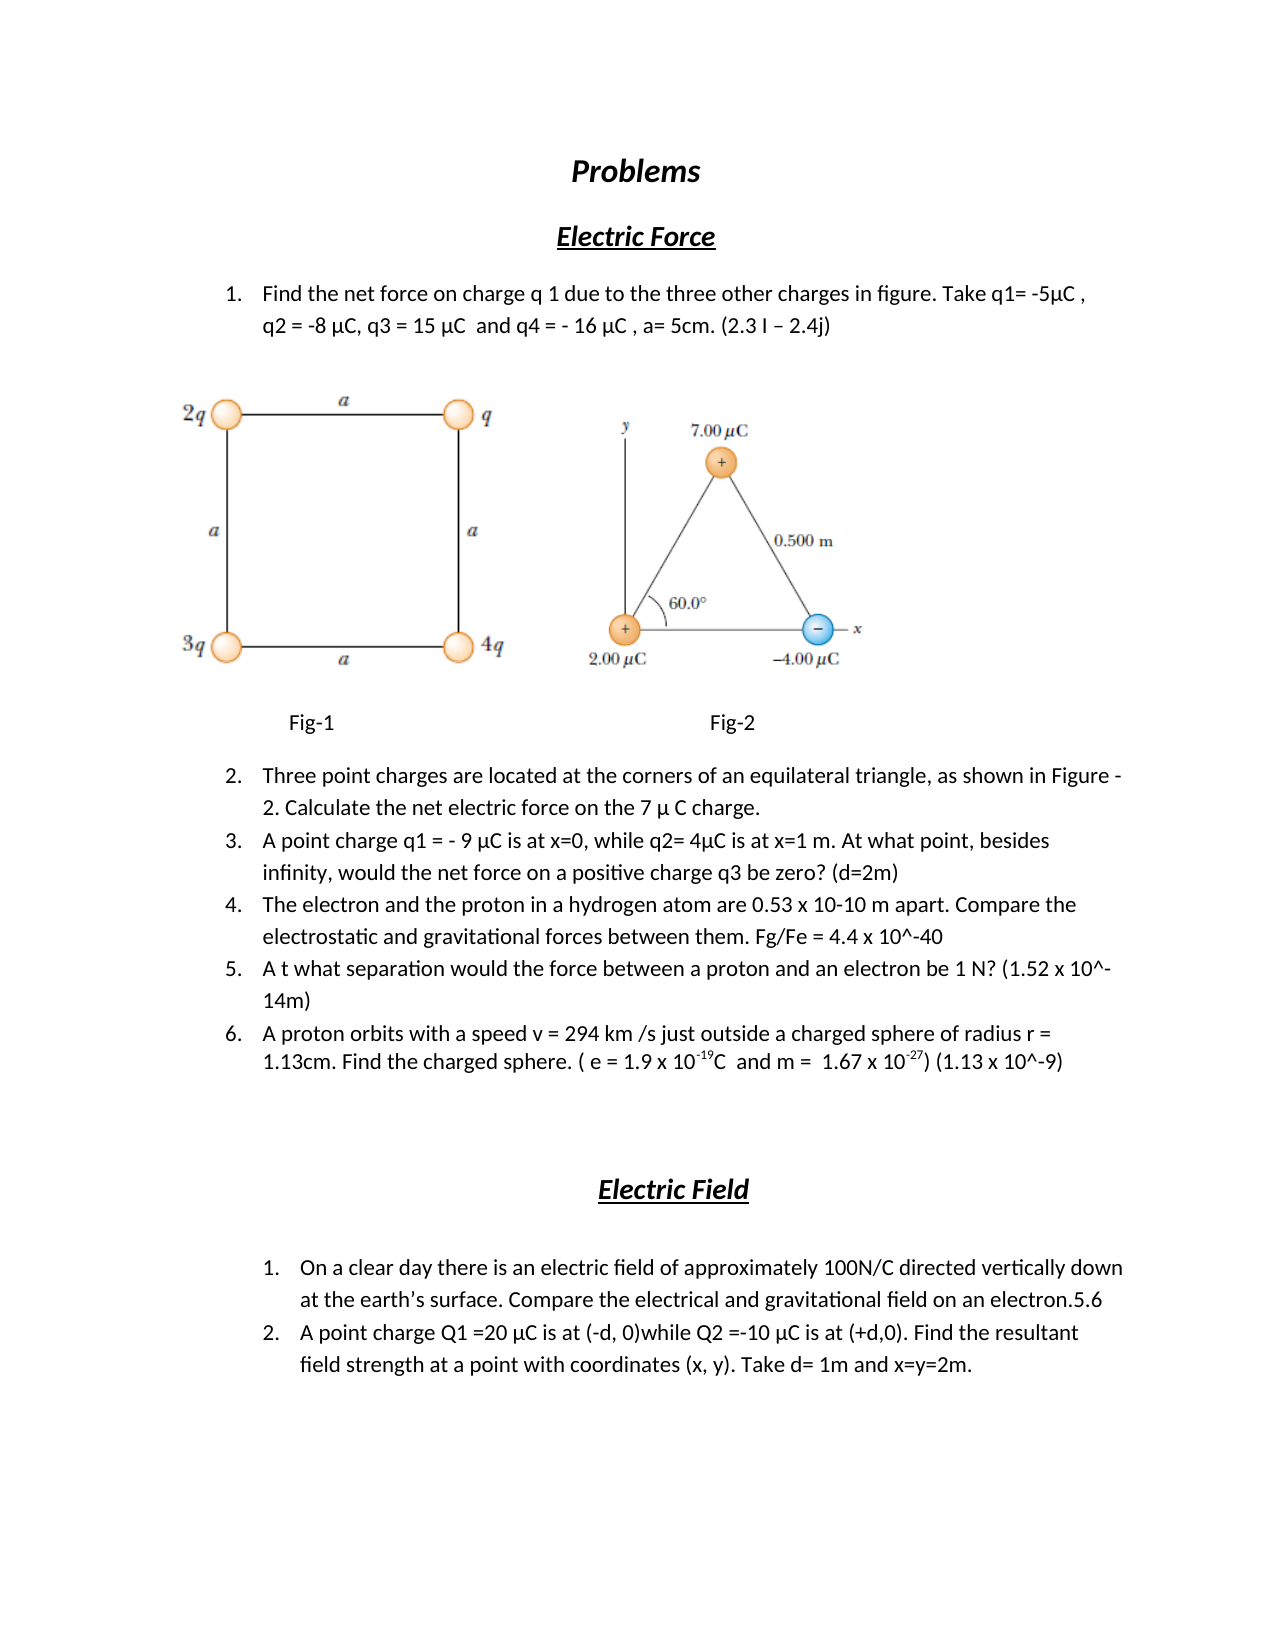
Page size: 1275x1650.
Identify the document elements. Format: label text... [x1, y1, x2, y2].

list A t what separation would the force between a proton and an electron be 1 N? (1.52 x 10^-14m) [225, 954, 1125, 1015]
list Three point charges are located at the corners of an equilateral triangle, as shown in Figure -2. Calculate the net electric force on the 7 μ C charge. [225, 761, 1125, 822]
picture [150, 364, 902, 684]
text Electric Force [150, 218, 1125, 253]
text Fig-1 Fig-2 [150, 708, 1125, 736]
text Problems [150, 150, 1125, 191]
list A proton orbits with a speed v = 294 km /s just outside a charged sphere of radius r = 1.13cm. Find the charged sphere. ( e = 1.9 x 10-19C and m = 1.67 x 10-27) (1.13 x 10^-9) [225, 1019, 1125, 1075]
list On a clear day there is an electric field of approximately 100N/C directed vertically down at the earth’s surface. Compare the electrical and gravitational field on an electron.5.6 [262, 1253, 1125, 1313]
list A point charge Q1 =20 μC is at (-d, 0)while Q2 =-10 μC is at (+d,0). Find the resultant field strength at a point with coordinates (x, y). Take d= 1m and x=y=2m. [262, 1318, 1125, 1378]
list The electron and the proton in a hydrogen atom are 0.53 x 10-10 m apart. Compare the electrostatic and gravitational forces between them. Fg/Fe = 4.4 x 10^-40 [225, 890, 1125, 950]
list A point charge q1 = - 9 μC is at x=0, while q2= 4μC is at x=1 m. At what point, besides infinity, would the net force on a positive charge q3 be zero? (d=2m) [225, 826, 1125, 886]
list Find the net force on charge q 1 due to the three other charges in figure. Take q1= -5μC , q2 = -8 μC, q3 = 15 μC and q4 = - 16 μC , a= 5cm. (2.3 I – 2.4j) [225, 279, 1125, 339]
list Electric Field [225, 1171, 1125, 1207]
